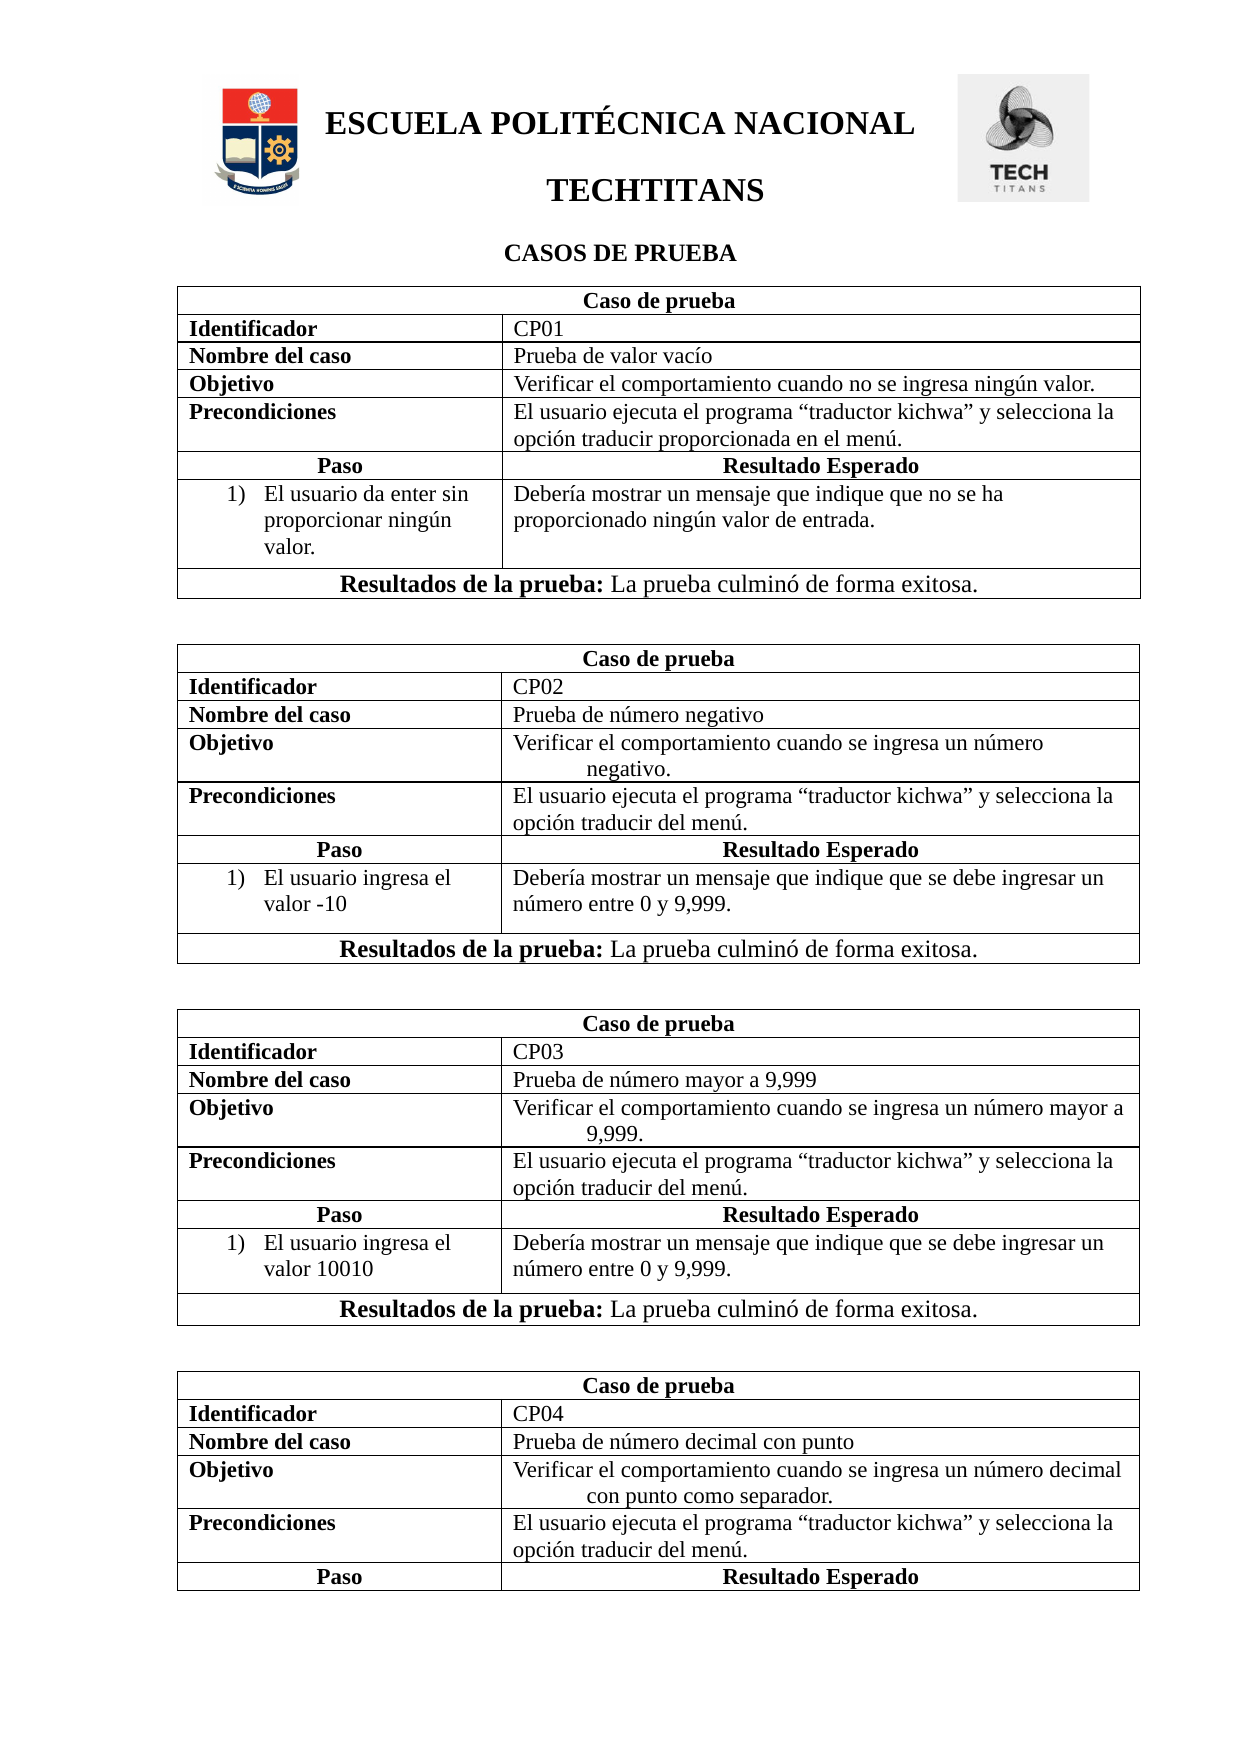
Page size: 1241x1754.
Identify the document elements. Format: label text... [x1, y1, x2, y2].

table_cell Verificar el comportamiento cuando no se ingresa ningún valor. [503, 370, 1140, 397]
table_header Caso de prueba [178, 287, 1140, 313]
table_cell Objetivo [178, 370, 502, 397]
table_cell Debería mostrar un mensaje que indique que no se ha proporcionado ningún valor de entrada. [503, 480, 1140, 568]
table_cell Paso [178, 836, 501, 863]
table_cell Resultado Esperado [502, 1563, 1139, 1590]
table_cell El usuario ejecuta el programa “traductor kichwa” y selecciona la opción traducir proporcionada en el menú. [503, 398, 1140, 451]
table_cell El usuario ingresa el valor 10010 [178, 1229, 501, 1293]
table_cell Prueba de número decimal con punto [502, 1428, 1139, 1454]
table_cell Resultado Esperado [502, 836, 1139, 863]
table_cell Precondiciones [178, 1509, 501, 1562]
table_cell Objetivo [178, 1456, 501, 1508]
table_cell Paso [178, 1563, 501, 1590]
table_cell Nombre del caso [178, 1066, 501, 1093]
table_cell Identificador [178, 1400, 501, 1427]
table_cell Verificar el comportamiento cuando se ingresa un número decimal con punto como separador. [502, 1456, 1139, 1508]
table_cell Paso [178, 1201, 501, 1228]
table_cell CP04 [502, 1400, 1139, 1427]
table_cell Identificador [178, 315, 502, 341]
table_cell Debería mostrar un mensaje que indique que se debe ingresar un número entre 0 y 9,999. [502, 864, 1139, 933]
table_cell Paso [178, 452, 502, 479]
table_cell Prueba de número negativo [502, 701, 1139, 728]
table_header Caso de prueba [178, 1372, 1139, 1399]
table_cell Verificar el comportamiento cuando se ingresa un número negativo. [502, 729, 1139, 781]
table_cell Nombre del caso [178, 343, 502, 369]
table_cell El usuario ejecuta el programa “traductor kichwa” y selecciona la opción traducir del menú. [502, 1509, 1139, 1562]
table_cell Debería mostrar un mensaje que indique que se debe ingresar un número entre 0 y 9,999. [502, 1229, 1139, 1293]
table_cell Nombre del caso [178, 1428, 501, 1454]
table_cell Prueba de número mayor a 9,999 [502, 1066, 1139, 1093]
table_cell Identificador [178, 1038, 501, 1065]
table_header Caso de prueba [178, 1010, 1139, 1037]
table_cell Prueba de valor vacío [503, 343, 1140, 369]
table_cell Resultados de la prueba: La prueba culminó de forma exitosa. [178, 1294, 1139, 1325]
table_cell Objetivo [178, 1094, 501, 1146]
table_cell Nombre del caso [178, 701, 501, 728]
table_cell CP02 [502, 673, 1139, 700]
table_cell Resultado Esperado [502, 1201, 1139, 1228]
table_cell Precondiciones [178, 783, 501, 835]
picture [201, 74, 300, 206]
table_cell Objetivo [178, 729, 501, 781]
table_header Caso de prueba [178, 645, 1139, 672]
table_cell El usuario ejecuta el programa “traductor kichwa” y selecciona la opción traducir del menú. [502, 783, 1139, 835]
table_cell CP03 [502, 1038, 1139, 1065]
text CASOS DE PRUEBA [177, 238, 1063, 267]
table_cell Resultado Esperado [503, 452, 1140, 479]
table_cell Identificador [178, 673, 501, 700]
table_cell CP01 [503, 315, 1140, 341]
table_cell Resultados de la prueba: La prueba culminó de forma exitosa. [178, 934, 1139, 963]
table_cell El usuario ejecuta el programa “traductor kichwa” y selecciona la opción traducir del menú. [502, 1148, 1139, 1200]
table_cell Verificar el comportamiento cuando se ingresa un número mayor a 9,999. [502, 1094, 1139, 1146]
table_cell El usuario da enter sin proporcionar ningún valor. [178, 480, 502, 568]
table_cell El usuario ingresa el valor -10 [178, 864, 501, 933]
picture [957, 74, 1090, 202]
table_cell Resultados de la prueba: La prueba culminó de forma exitosa. [178, 569, 1140, 598]
table_cell Precondiciones [178, 1148, 501, 1200]
table_cell Precondiciones [178, 398, 502, 451]
